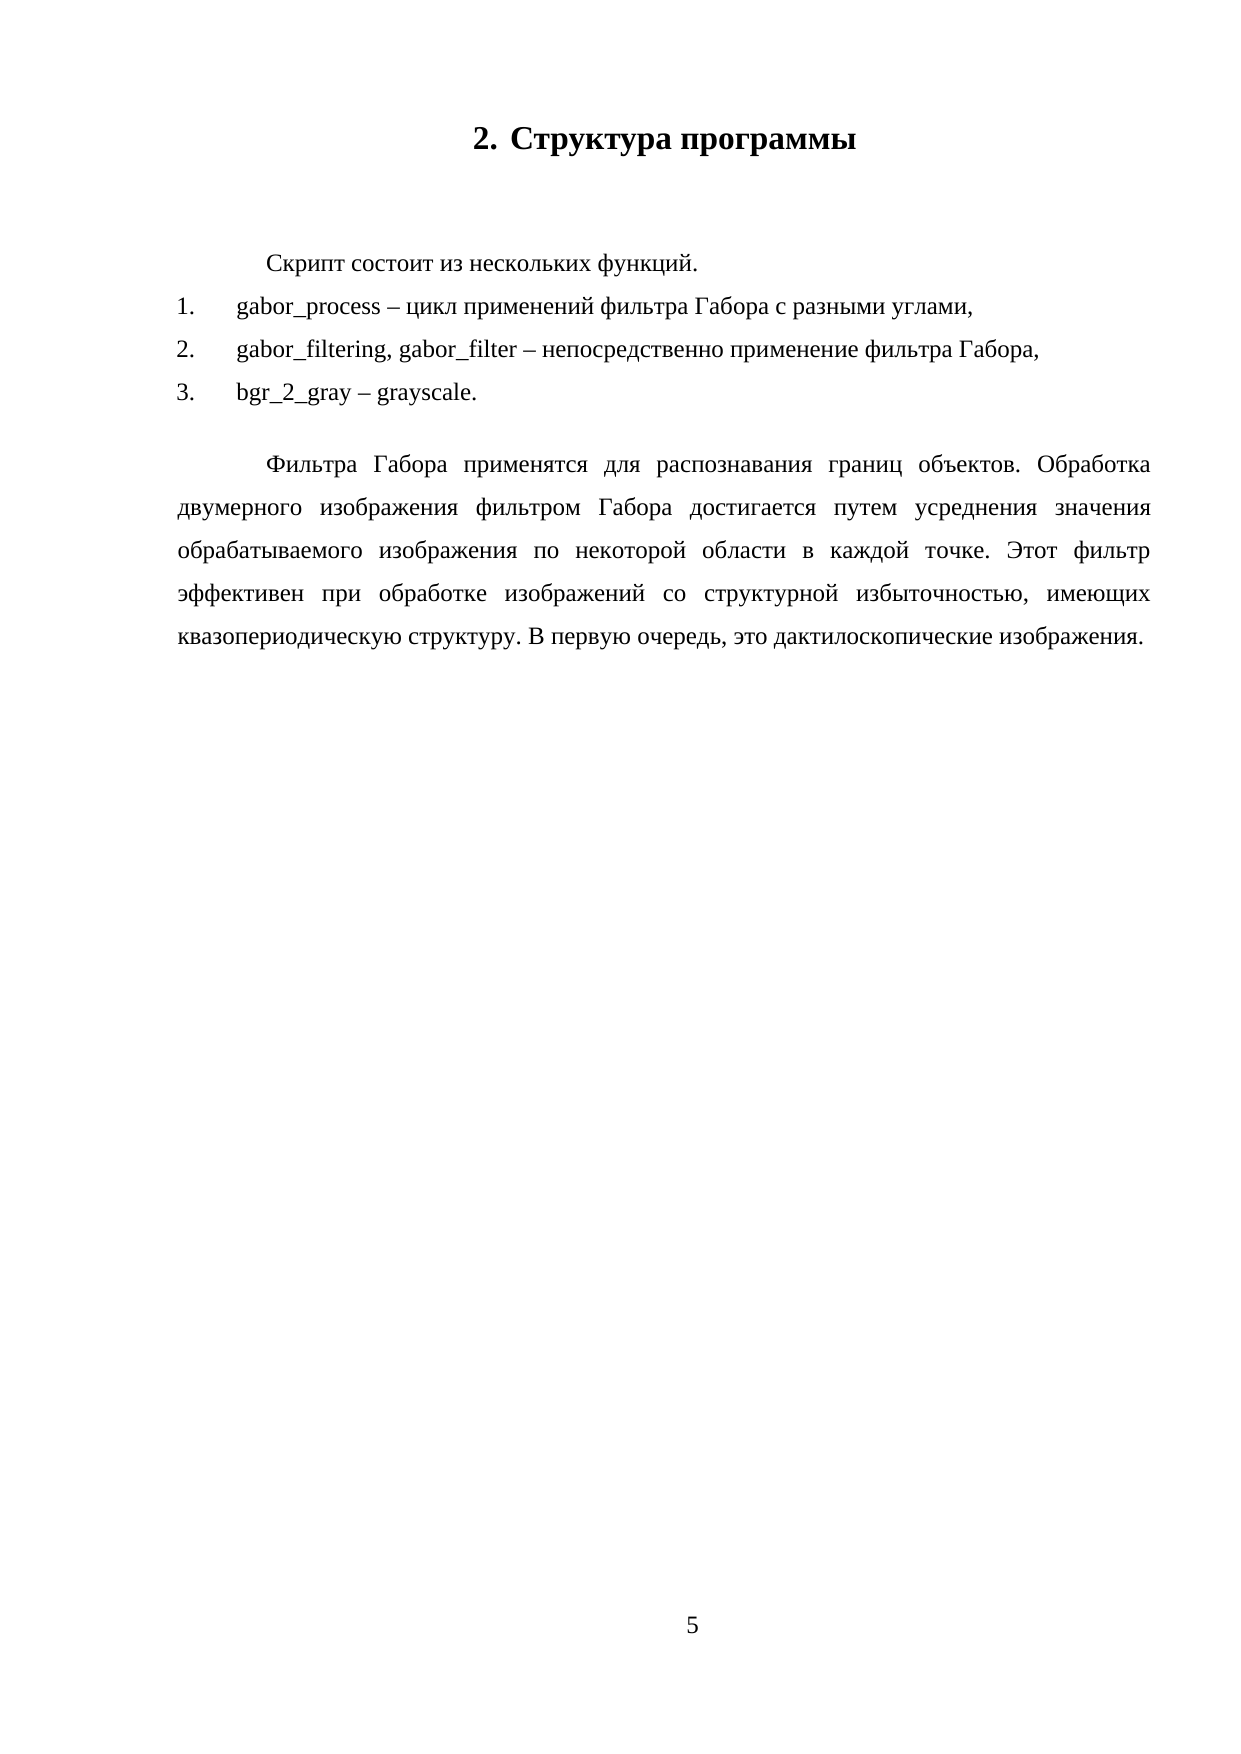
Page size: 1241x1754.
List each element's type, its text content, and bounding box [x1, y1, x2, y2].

list Скрипт состоит из нескольких функций. [177, 248, 1152, 276]
subtitle Структура программы [177, 118, 1152, 156]
list gabor_filtering, gabor_filter – непосредственно применение фильтра Габора, [176, 334, 1152, 363]
list gabor_process – цикл применений фильтра Габора с разными углами, [176, 291, 1152, 319]
list Фильтра Габора применятся для распознавания границ объектов. Обработка двумерного изображения фильтром Габора достигается путем усреднения значения обрабатываемого изображения по некоторой области в каждой точке. Этот фильтр эффективен при обработке изображений со структурной избыточностью, имеющих квазопериодическую структуру. В первую очередь, это дактилоскопические изображения. [177, 449, 1152, 650]
list bgr_2_gray – grayscale. [176, 377, 1152, 406]
